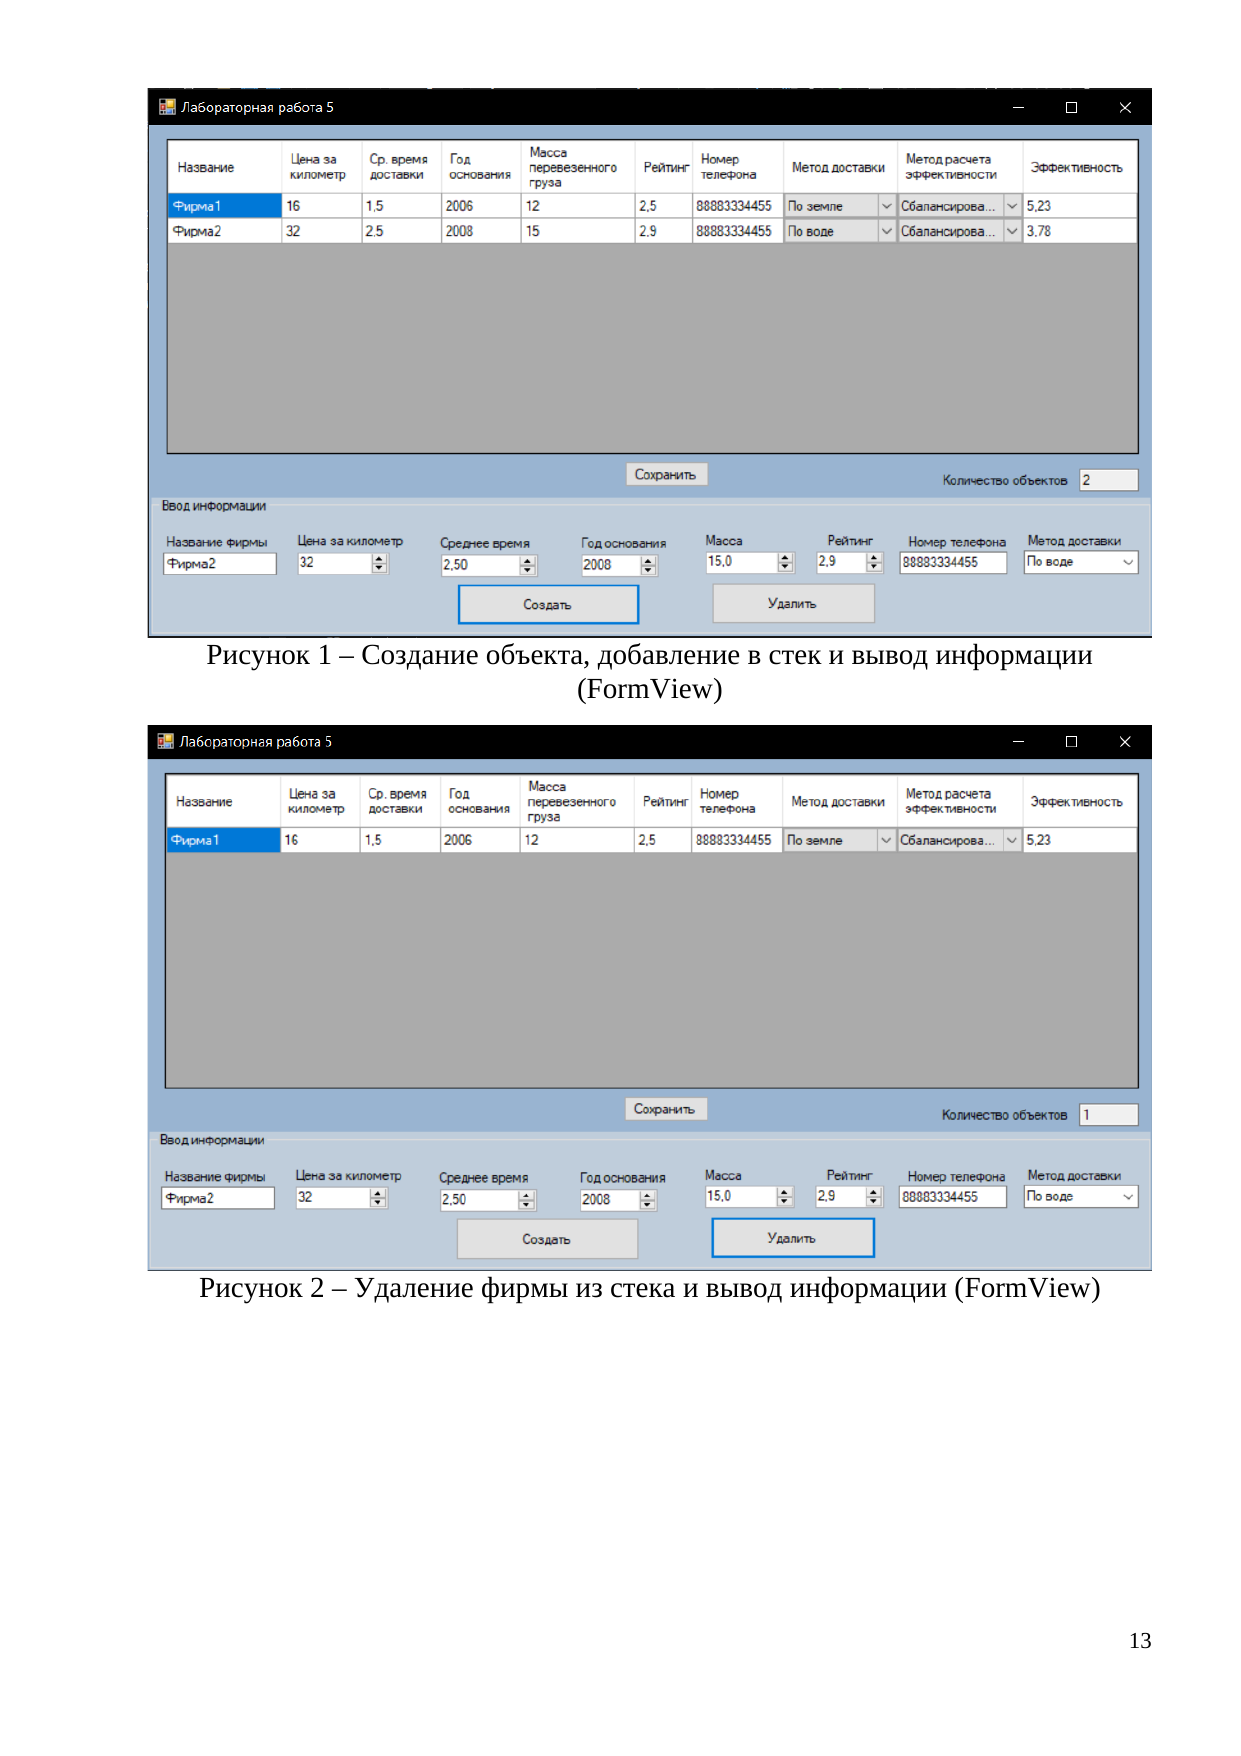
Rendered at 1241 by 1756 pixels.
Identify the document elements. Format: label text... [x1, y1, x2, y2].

picture [147, 725, 1152, 1271]
text Рисунок 2 – Удаление фирмы из стека и вывод информации (FormView) [148, 1271, 1152, 1304]
picture [147, 88, 1152, 638]
text Рисунок 1 – Создание объекта, добавление в стек и вывод информации (FormView) [148, 638, 1152, 704]
